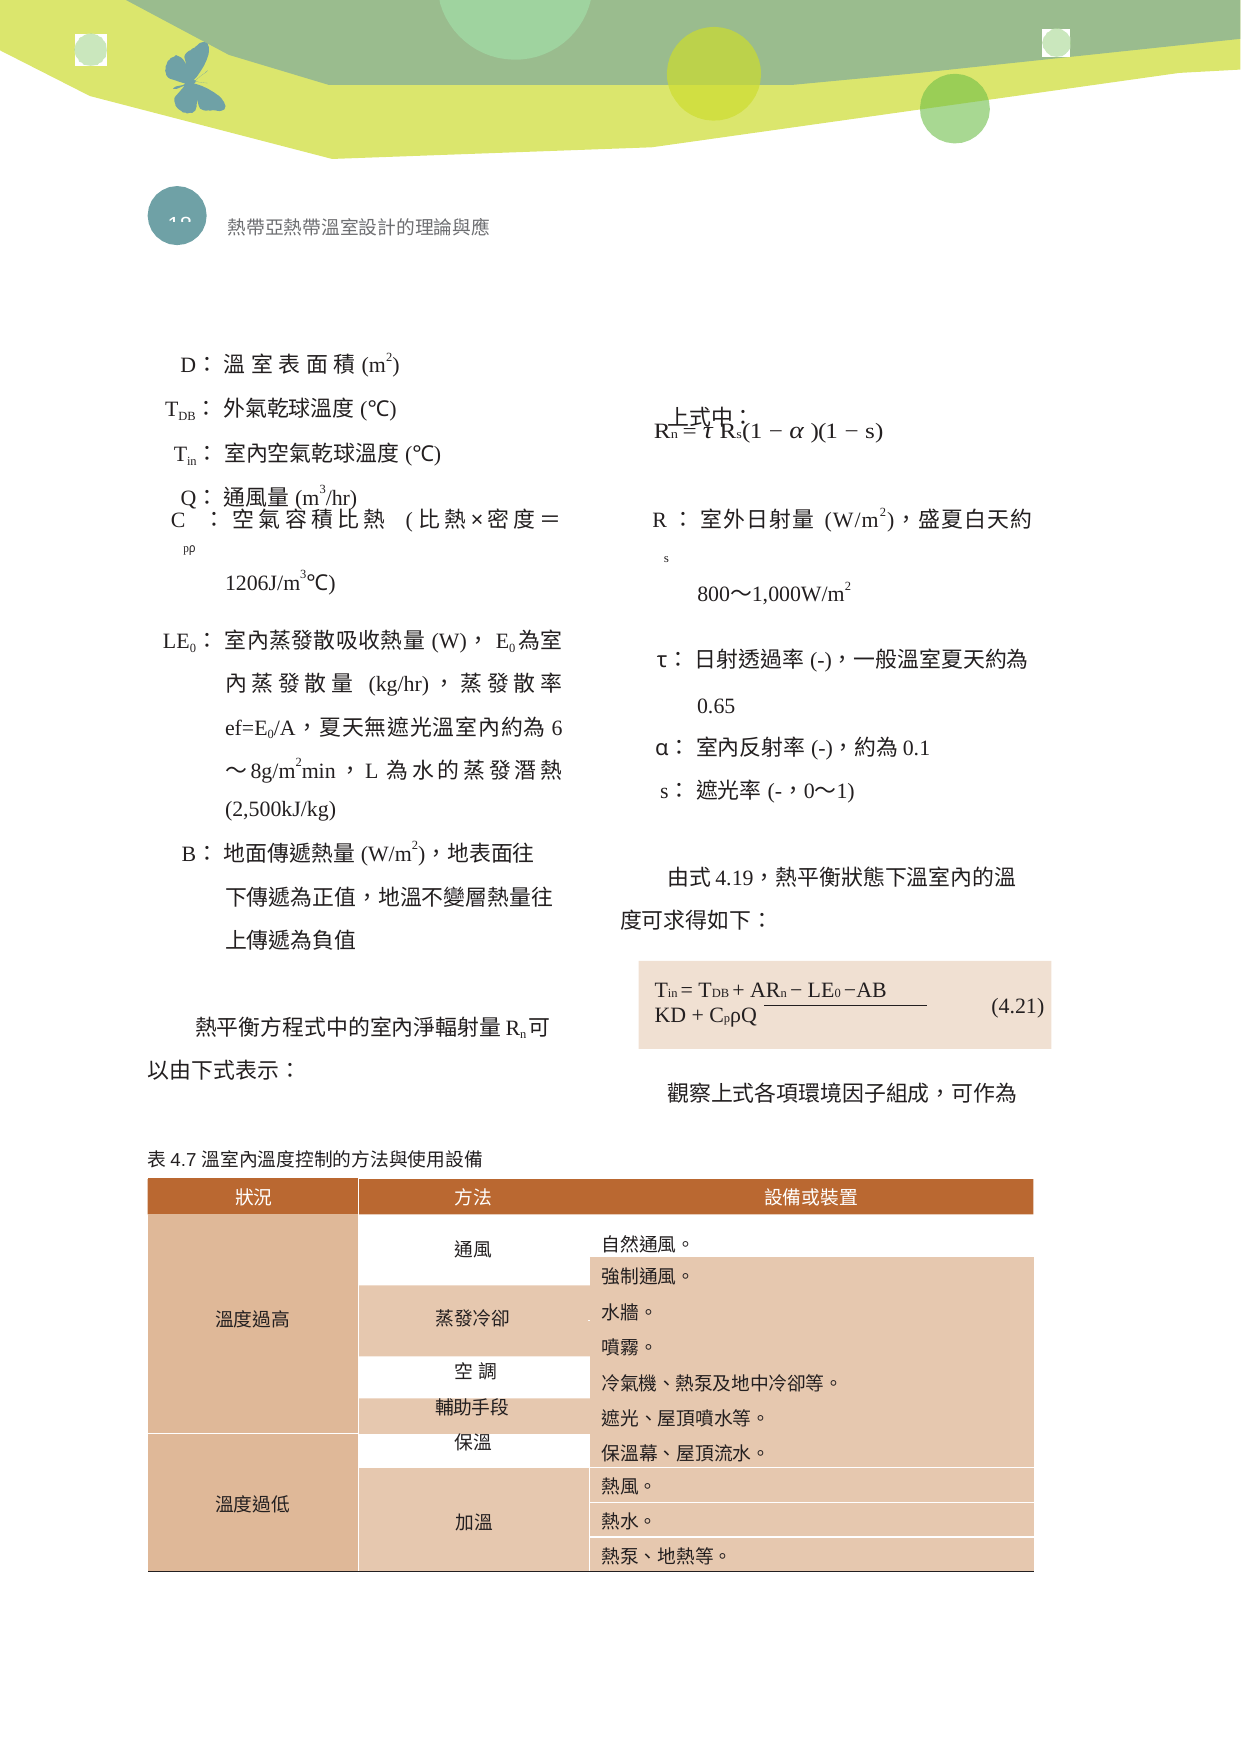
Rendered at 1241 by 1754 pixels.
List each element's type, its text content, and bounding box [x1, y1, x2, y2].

table_cell 熱水。 [590, 1503, 1034, 1536]
text 表4.7 溫室內溫度控制的方法與使用設備 [148, 1146, 562, 1171]
text LE0： 室內蒸發散吸收熱量 (W)， E0為室內蒸發散量 (kg/hr)，蒸發散率ef=E0/A，夏天無遮光溫室內約為6～8g/m2min，L為水的蒸發潛熱(2,500kJ/kg) [163, 625, 562, 821]
table_cell 溫度過低 [148, 1434, 358, 1571]
table_header 自然通風。 設備或裝置 [590, 1178, 1034, 1257]
table_cell 加溫 [359, 1468, 589, 1571]
picture [74, 33, 107, 66]
table_cell 熱風。 [590, 1468, 1034, 1502]
table_cell 熱泵、地熱等。 [590, 1538, 1034, 1571]
table_header 方法通風 蒸發冷卻 空 調 輔助手段 保溫 [359, 1178, 590, 1467]
text 1206J/m3℃) [225, 569, 341, 596]
text D： 溫 室 表 面 積 (m2) TDB： 外氣乾球溫度 (℃) [165, 336, 401, 423]
picture [1042, 28, 1071, 57]
text s [663, 551, 1240, 565]
table_cell 溫度過高 [148, 1214, 358, 1433]
text 觀察上式各項環境因子組成，可作為 [667, 1078, 1240, 1107]
text 下傳遞為正值，地溫不變層熱量往上傳遞為負值 [225, 882, 561, 954]
text τ： 日射透過率 (-)，一般溫室夏天約為0.65 [657, 630, 1035, 718]
text 800～1,000W/m2 [697, 581, 1240, 607]
table_header 狀況 [148, 1178, 358, 1213]
table_cell 強制通風。 水牆。噴霧。 冷氣機、熱泵及地中冷卻等。遮光、屋頂噴水等。 保溫幕、屋頂流水。 [590, 1258, 1034, 1467]
text α： 室內反射率 (-)，約為0.1 s： 遮光率 (-，0～1) [655, 732, 962, 805]
text B： 地面傳遞熱量 (W/m2)，地表面往 [181, 838, 562, 868]
text Tin： 室內空氣乾球溫度 (℃) Q： 通風量 (m3/hr) [173, 424, 448, 512]
text 由式4.19，熱平衡狀態下溫室內的溫度可求得如下： [620, 862, 1035, 935]
text 熱平衡方程式中的室內淨輻射量Rn可以由下式表示： [148, 1012, 561, 1085]
text pρ [179, 539, 199, 556]
text 上式中： [667, 405, 1240, 431]
